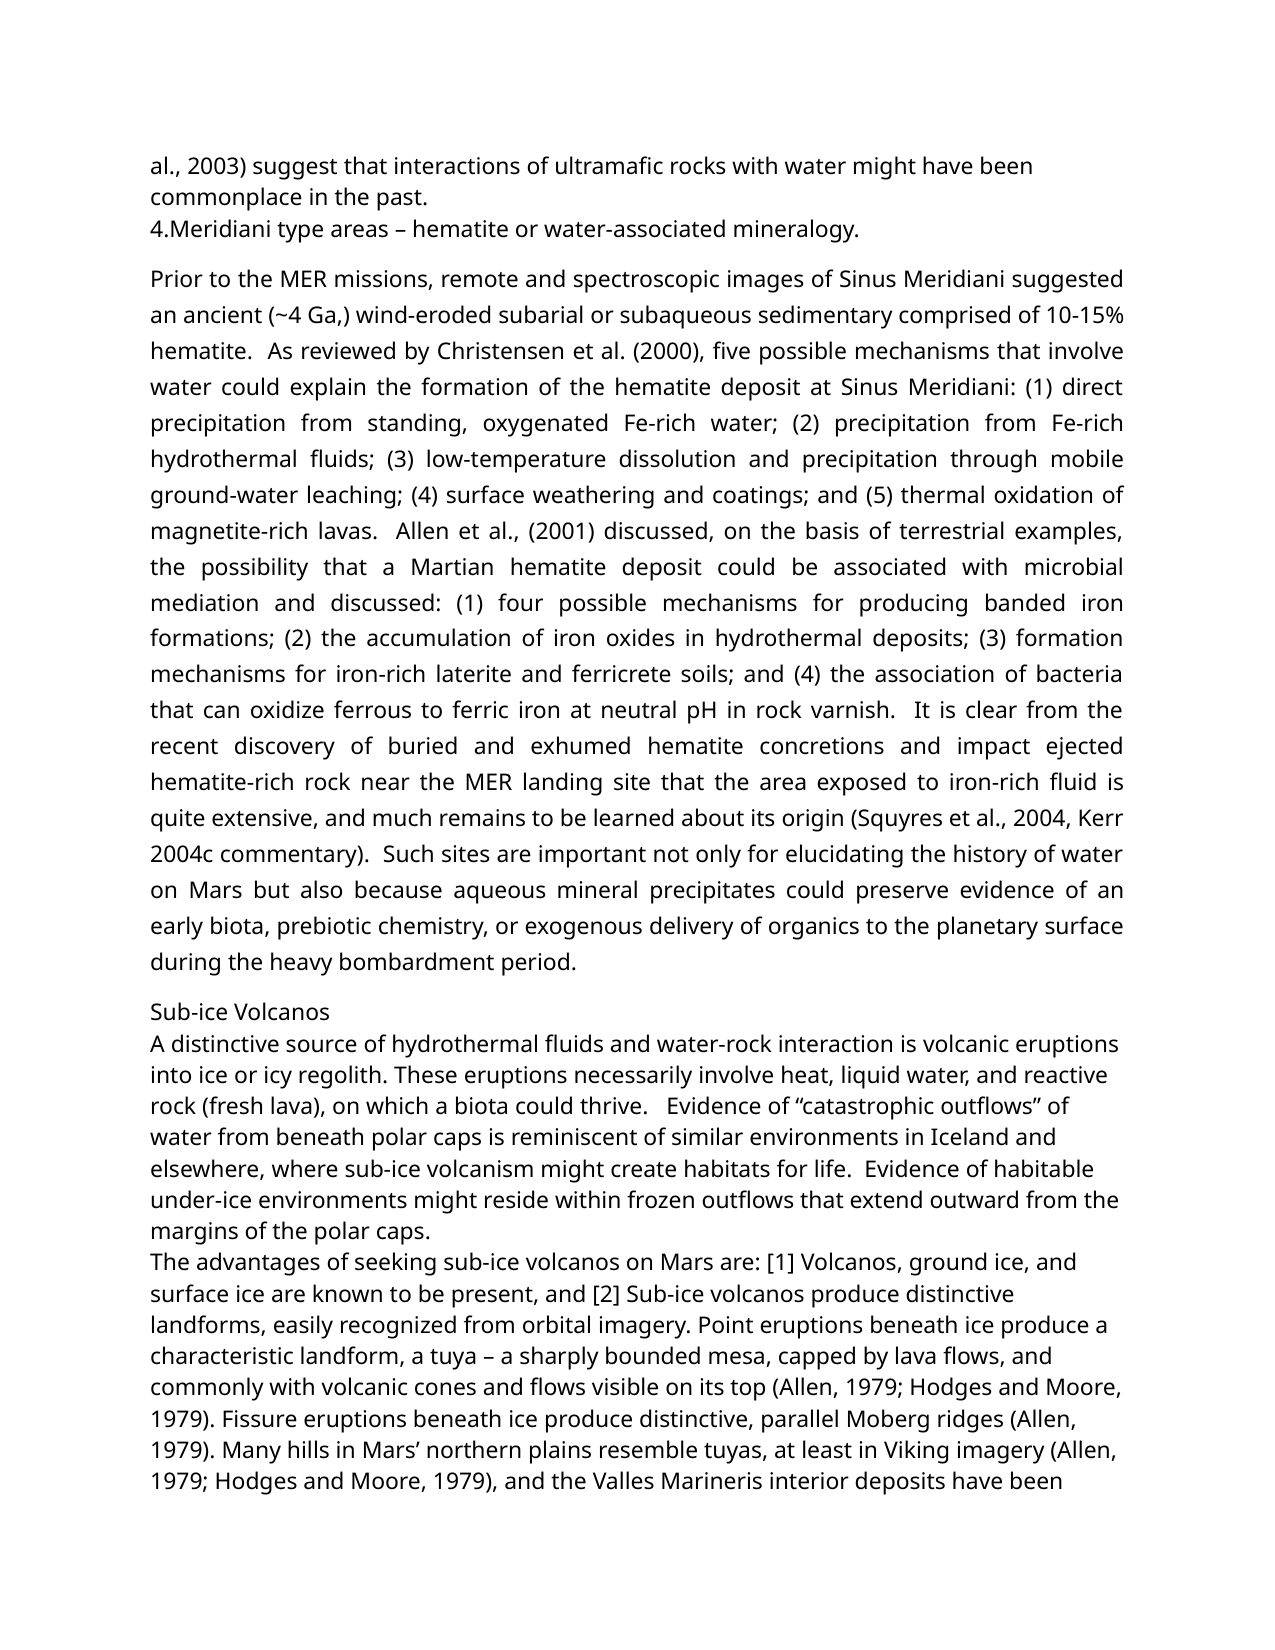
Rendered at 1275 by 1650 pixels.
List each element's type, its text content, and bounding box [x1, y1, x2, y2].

text 4.Meridiani type areas – hematite or water-associated mineralogy. [150, 212, 1125, 244]
text Prior to the MER missions, remote and spectroscopic images of Sinus Meridiani suggested an ancient (~4 Ga,) wind-eroded subarial or subaqueous sedimentary comprised of 10-15% hematite. As reviewed by Christensen et al. (2000), five possible mechanisms that involve water could explain the formation of the hematite deposit at Sinus Meridiani: (1) direct precipitation from standing, oxygenated Fe-rich water; (2) precipitation from Fe-rich hydrothermal fluids; (3) low-temperature dissolution and precipitation through mobile ground-water leaching; (4) surface weathering and coatings; and (5) thermal oxidation of magnetite-rich lavas. Allen et al., (2001) discussed, on the basis of terrestrial examples, the possibility that a Martian hematite deposit could be associated with microbial mediation and discussed: (1) four possible mechanisms for producing banded iron formations; (2) the accumulation of iron oxides in hydrothermal deposits; (3) formation mechanisms for iron-rich laterite and ferricrete soils; and (4) the association of bacteria that can oxidize ferrous to ferric iron at neutral pH in rock varnish. It is clear from the recent discovery of buried and exhumed hematite concretions and impact ejected hematite-rich rock near the MER landing site that the area exposed to iron-rich fluid is quite extensive, and much remains to be learned about its origin (Squyres et al., 2004, Kerr 2004c commentary). Such sites are important not only for elucidating the history of water on Mars but also because aqueous mineral precipitates could preserve evidence of an early biota, prebiotic chemistry, or exogenous delivery of organics to the planetary surface during the heavy bombardment period. [150, 263, 1125, 977]
